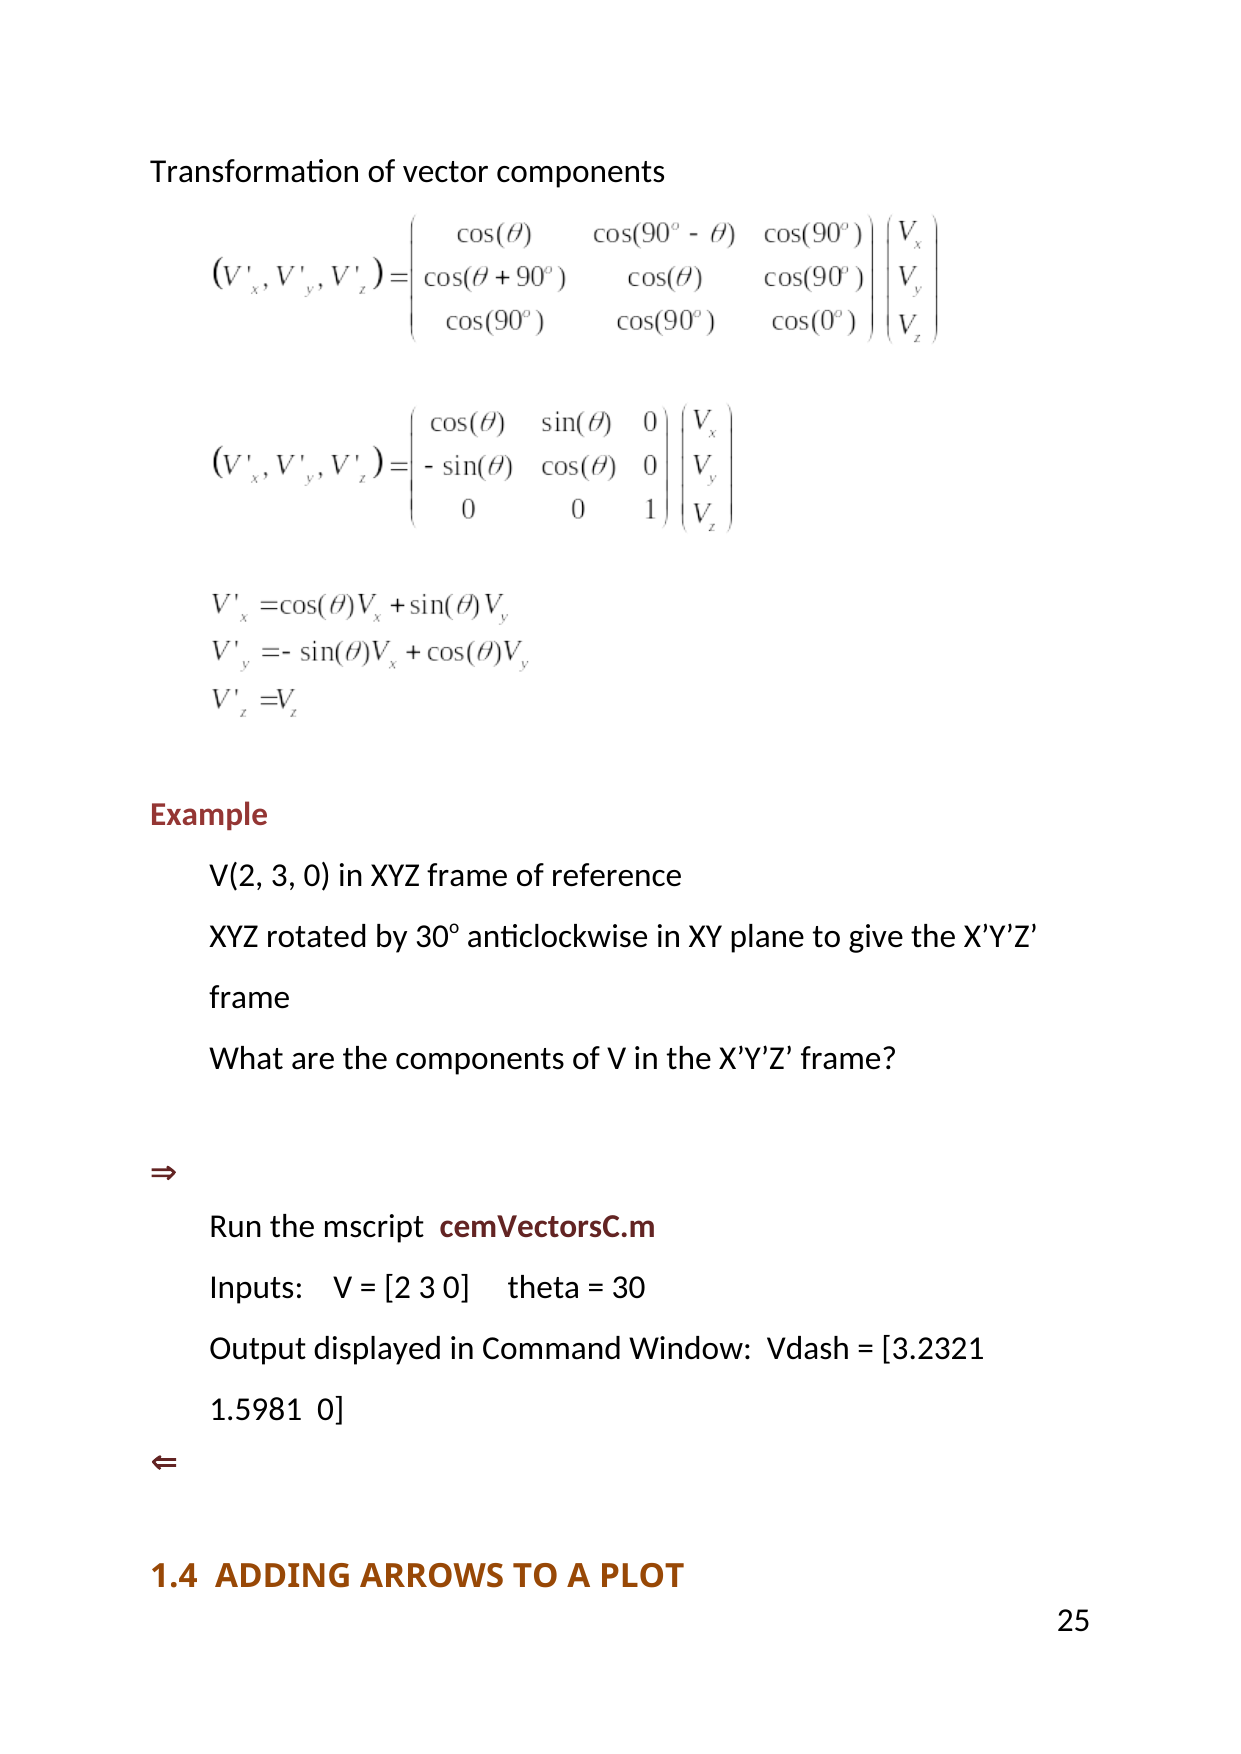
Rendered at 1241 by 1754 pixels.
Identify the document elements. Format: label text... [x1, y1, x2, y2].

text V(2, 3, 0) in XYZ frame of reference [150, 854, 1090, 895]
text Run the mscript cemVectorsC.m [150, 1205, 1090, 1245]
text Output displayed in Command Window: Vdash = [3.2321 1.5981 0] [150, 1327, 1090, 1428]
text XYZ rotated by 30o anticlockwise in XY plane to give the X’Y’Z’ frame [150, 915, 1090, 1017]
text Inputs: V = [2 3 0] theta = 30 [150, 1266, 1090, 1306]
text What are the components of V in the X’Y’Z’ frame? [150, 1037, 1090, 1078]
text 1.4 ADDING ARROWS TO A PLOT [150, 1552, 1090, 1597]
text Example [150, 793, 1090, 834]
text Transformation of vector components [150, 150, 1090, 191]
